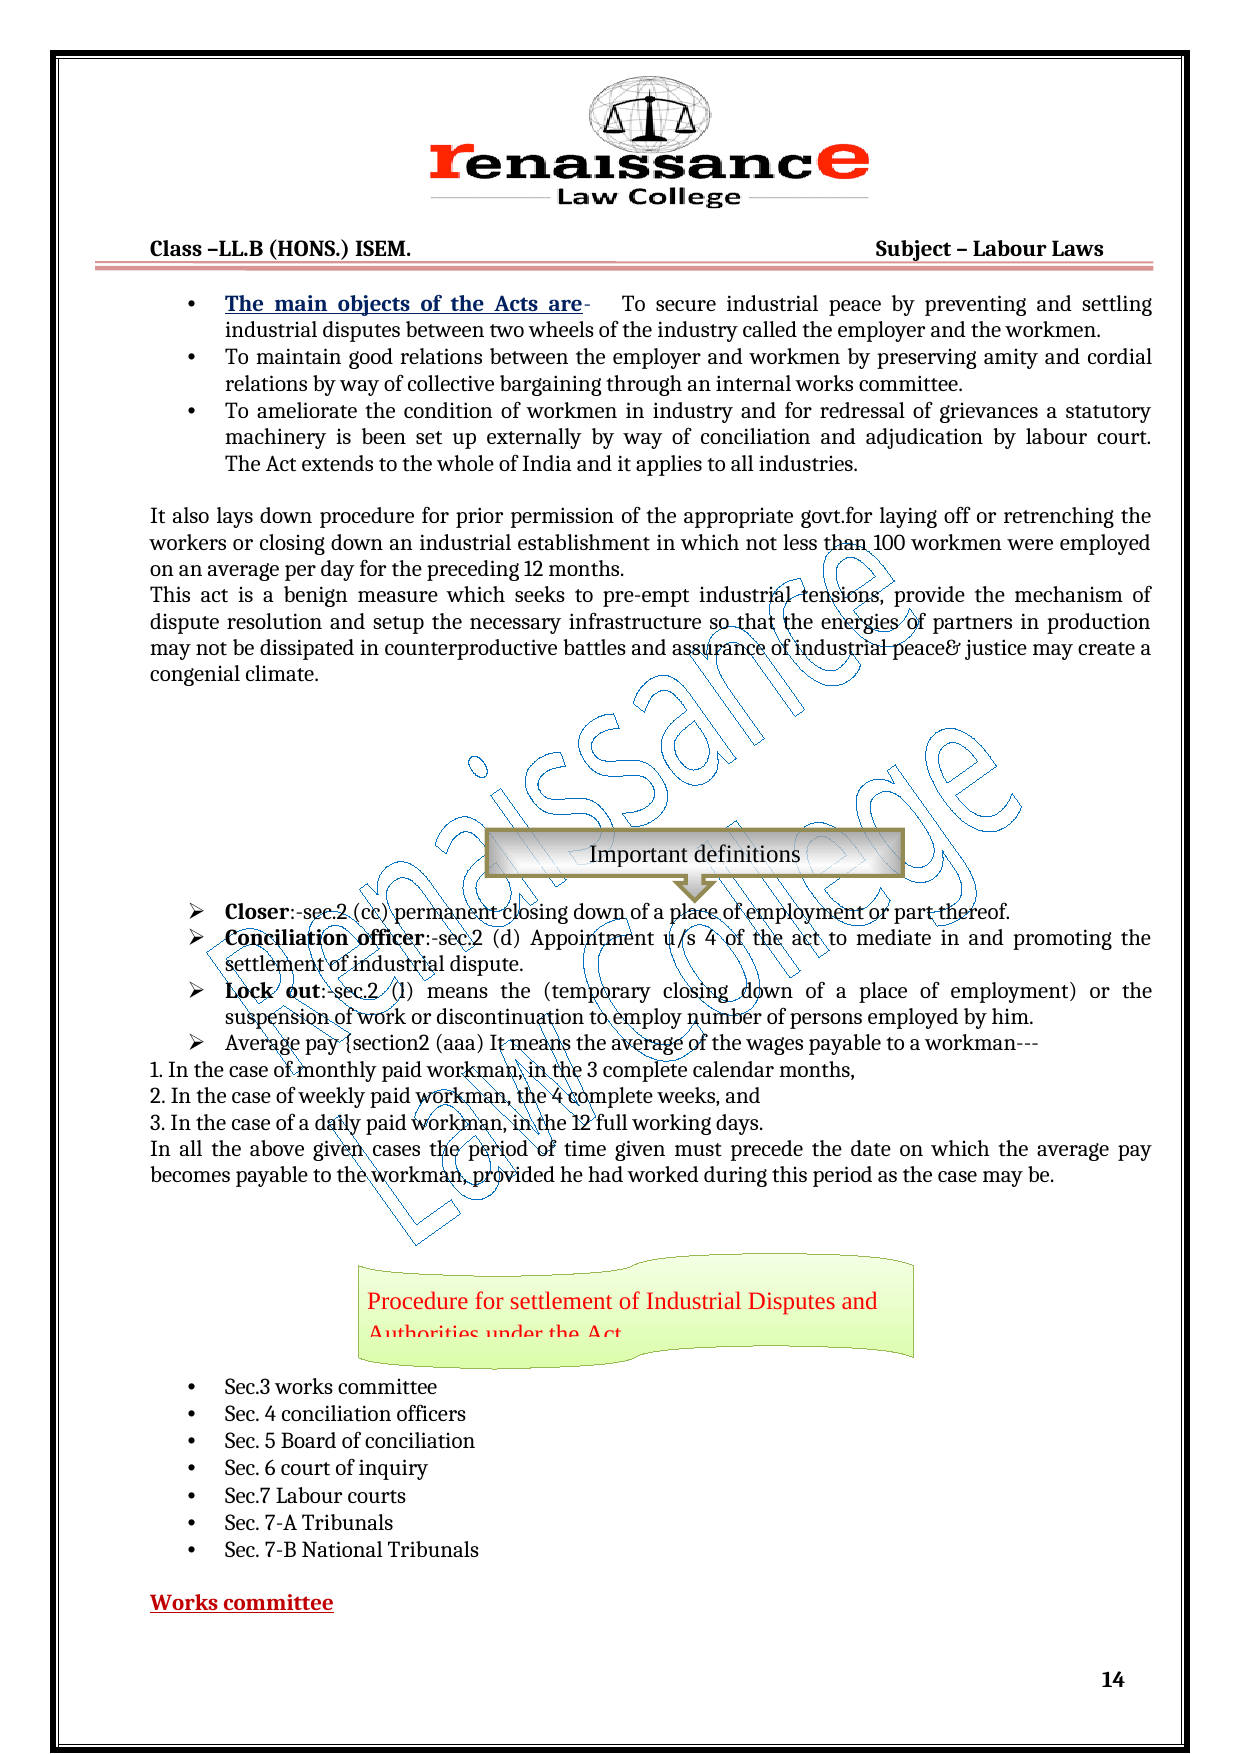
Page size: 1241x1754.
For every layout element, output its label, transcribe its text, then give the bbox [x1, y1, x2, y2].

text 1. In the case of monthly paid workman, in the 3 complete calendar months, [150, 1057, 1153, 1083]
text 2. In the case of weekly paid workman, the 4 complete weeks, and [150, 1083, 1153, 1109]
picture [406, 75, 897, 209]
list Sec. 7-B National Tribunals [187, 1536, 1153, 1563]
list Sec. 4 conciliation officers [187, 1400, 1153, 1427]
list Sec.3 works committee [187, 1373, 1153, 1400]
text It also lays down procedure for prior permission of the appropriate govt.for laying off or retrenching the workers or closing down an industrial establishment in which not less than 100 workmen were employed on an average per day for the preceding 12 months. [150, 503, 1153, 582]
text Works committee [150, 1589, 1153, 1616]
text This act is a benign measure which seeks to pre-empt industrial tensions, provide the mechanism of dispute resolution and setup the necessary infrastructure so that the energies of partners in production may not be dissipated in counterproductive battles and assurance of industrial peace& justice may create a congenial climate. [150, 582, 1153, 688]
list Lock out:-sec.2 (l) means the (temporary closing down of a place of employment) or the suspension of work or discontinuation to employ number of persons employed by him. [187, 977, 1153, 1030]
list Closer:-sec.2 (cc) permanent closing down of a place of employment or part thereof. [187, 898, 1153, 925]
text In all the above given cases the period of time given must precede the date on which the average pay becomes payable to the workman, provided he had worked during this period as the case may be. [150, 1136, 1153, 1188]
list Average pay {section2 (aaa) It means the average of the wages payable to a workman--- [187, 1030, 1153, 1057]
list To maintain good relations between the employer and workmen by preserving amity and cordial relations by way of collective bargaining through an internal works committee. [187, 343, 1153, 397]
list Sec.7 Labour courts [187, 1482, 1153, 1509]
list Conciliation officer:-sec.2 (d) Appointment u/s 4 of the act to mediate in and promoting the settlement of industrial dispute. [187, 925, 1153, 977]
list Sec. 6 court of inquiry [187, 1454, 1153, 1482]
list The main objects of the Acts are- To secure industrial peace by preventing and settling industrial disputes between two wheels of the industry called the employer and the workmen. [187, 290, 1153, 343]
text 3. In the case of a daily paid workman, in the 12 full working days. [150, 1109, 1153, 1136]
list To ameliorate the condition of workmen in industry and for redressal of grievances a statutory machinery is been set up externally by way of conciliation and adjudication by labour court. The Act extends to the whole of India and it applies to all industries. [187, 397, 1153, 477]
list Sec. 7-A Tribunals [187, 1509, 1153, 1536]
list Sec. 5 Board of conciliation [187, 1427, 1153, 1454]
